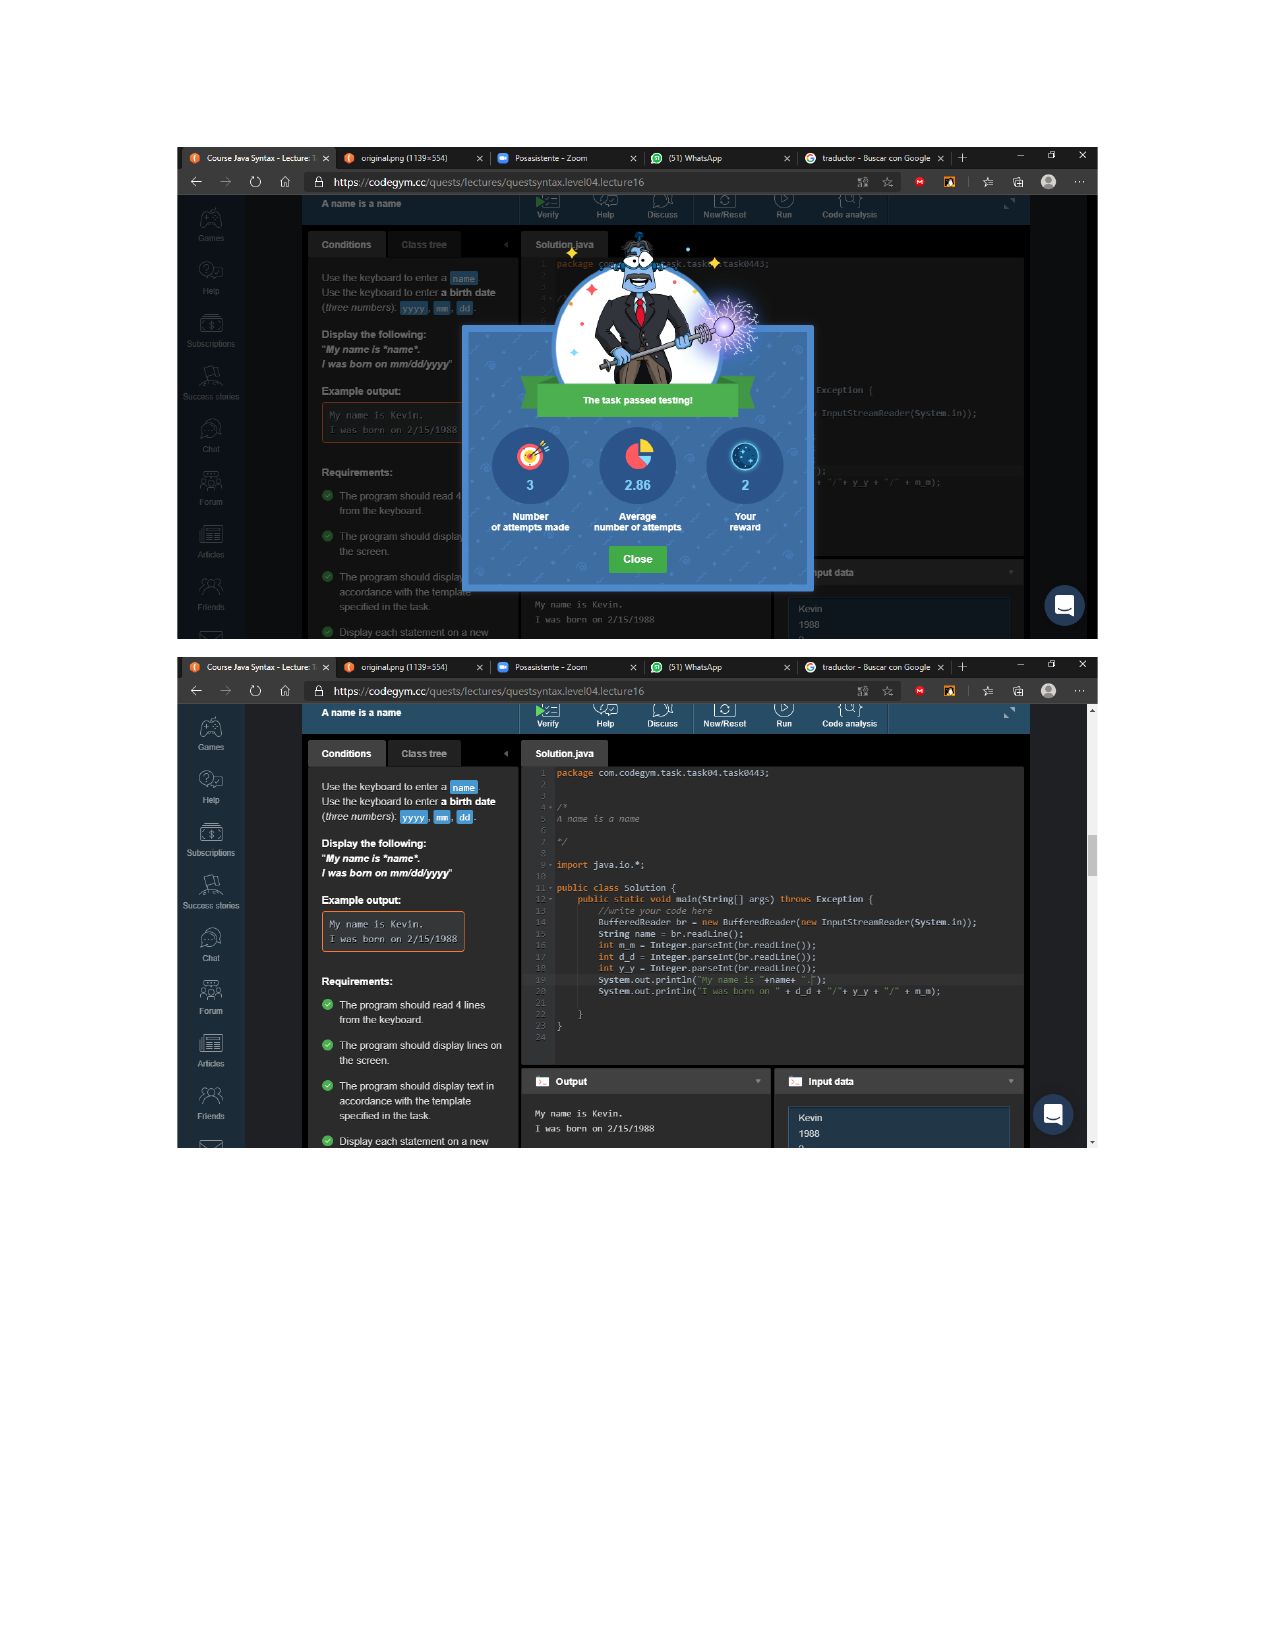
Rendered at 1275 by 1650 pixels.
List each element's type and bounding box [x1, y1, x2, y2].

picture [177, 657, 1098, 1148]
picture [177, 147, 1098, 639]
